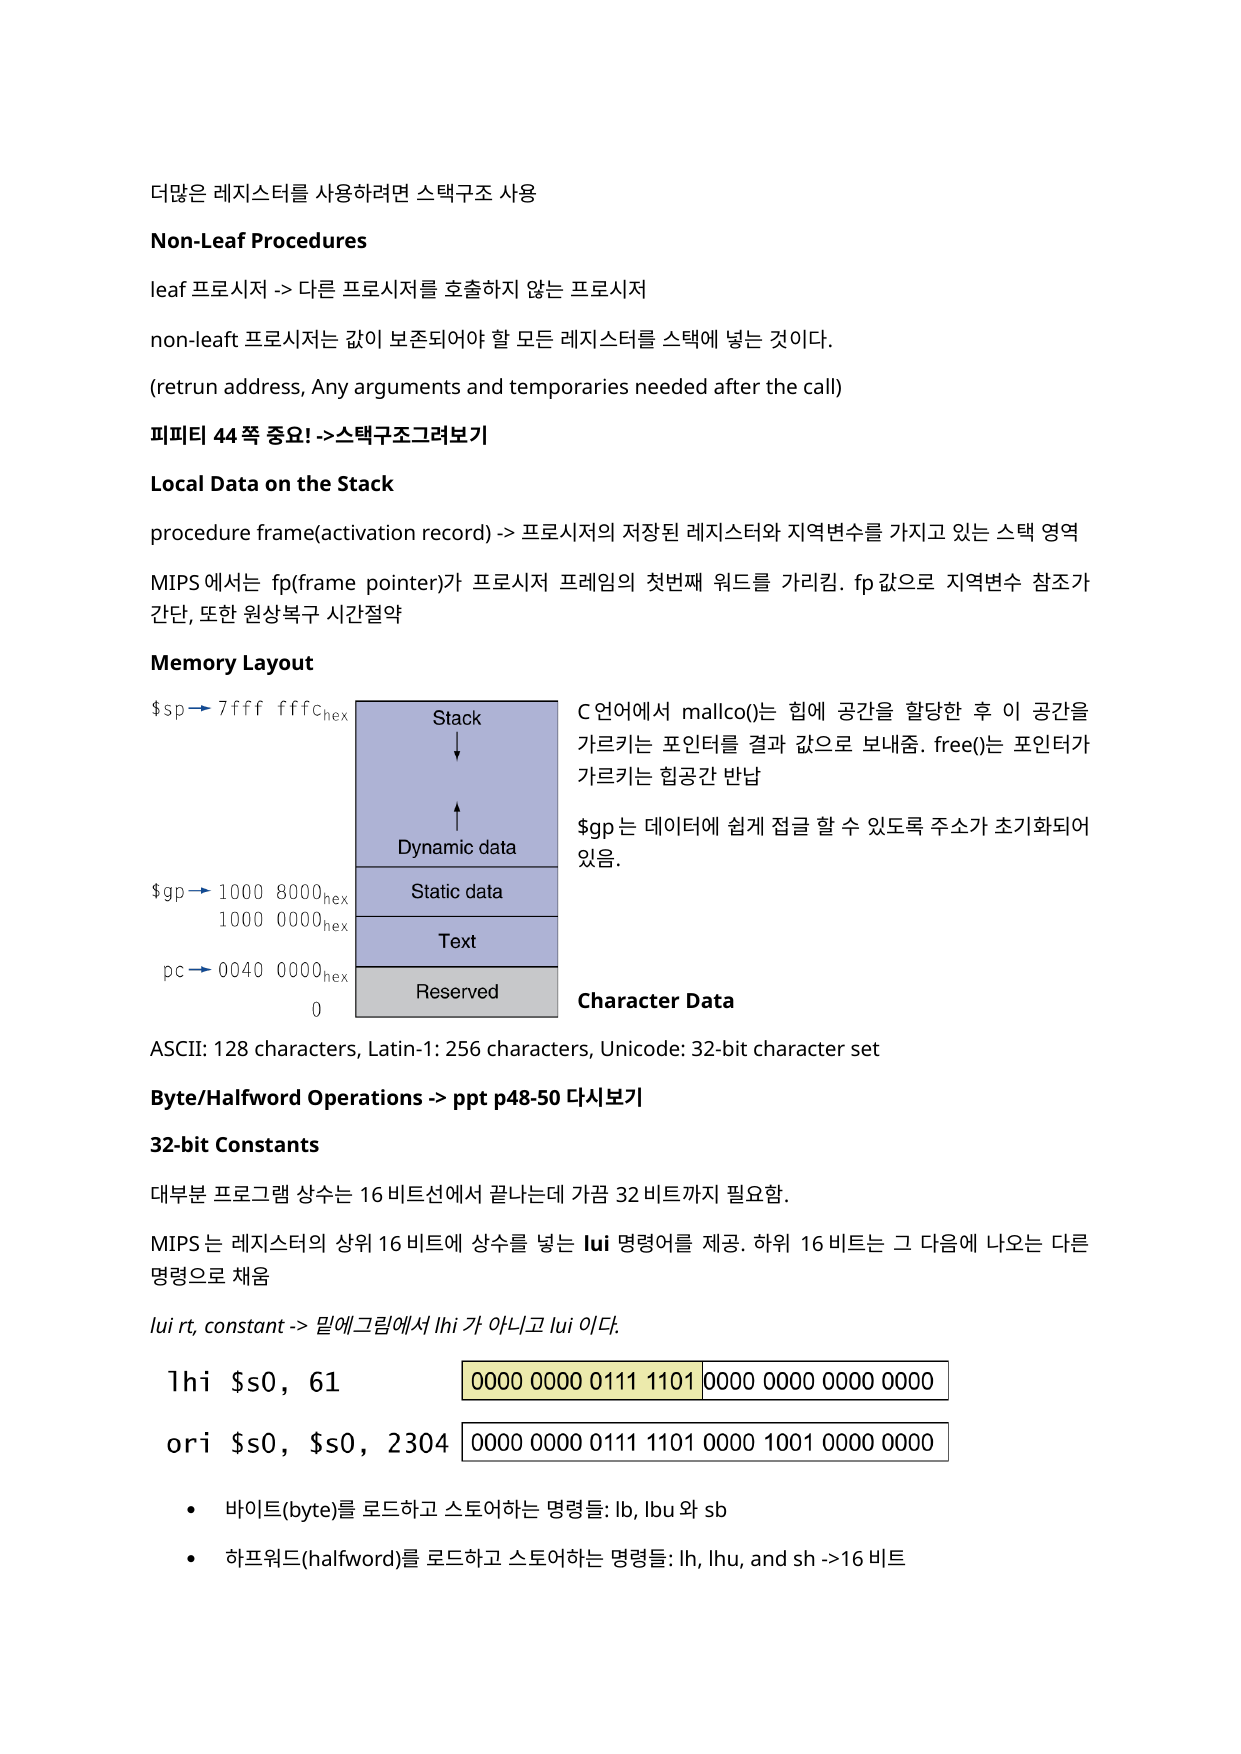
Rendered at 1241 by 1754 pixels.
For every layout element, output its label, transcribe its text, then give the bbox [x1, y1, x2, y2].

picture [150, 1358, 949, 1475]
text Local Data on the Stack [150, 469, 1090, 498]
text 더많은 레지스터를 사용하려면 스택구조 사용 [150, 177, 1090, 207]
text (retrun address, Any arguments and temporaries needed after the call) [150, 372, 1090, 401]
text MIPS에서는 fp(frame pointer)가 프로시저 프레임의 첫번째 워드를 가리킴. fp값으로 지역변수 참조가 간단, 또한 원상복구 시간절약 [150, 566, 1090, 629]
text 32-bit Constants [150, 1131, 1090, 1159]
list 바이트(byte)를 로드하고 스토어하는 명령들: lb, lbu와 sb [187, 1493, 1090, 1523]
text C언어에서 mallco()는 힙에 공간을 할당한 후 이 공간을 가르키는 포인터를 결과 값으로 보내줌. free()는 포인터가 가르키는 힙공간 반납 [150, 695, 1090, 791]
picture [150, 698, 559, 1022]
list 하프워드(halfword)를 로드하고 스토어하는 명령들: lh, lhu, and sh ->16비트 [187, 1542, 1090, 1573]
text lui rt, constant -> 밑에그림에서 lhi가 아니고 lui이다. [150, 1309, 1090, 1339]
text $gp는 데이터에 쉽게 접글 할 수 있도록 주소가 초기화되어 있음. [559, 810, 1090, 873]
text non-leaft 프로시저는 값이 보존되어야 할 모든 레지스터를 스택에 넣는 것이다. [150, 323, 1090, 353]
text Memory Layout [150, 648, 1090, 676]
text Non-Leaf Procedures [150, 226, 1090, 255]
text 대부분 프로그램 상수는 16비트선에서 끝나는데 가끔 32비트까지 필요함. [150, 1178, 1090, 1208]
text 피피티 44쪽 중요! ->스택구조그려보기 [150, 420, 1090, 450]
text procedure frame(activation record) -> 프로시저의 저장된 레지스터와 지역변수를 가지고 있는 스택 영역 [150, 516, 1090, 547]
text ASCII: 128 characters, Latin-1: 256 characters, Unicode: 32-bit character set [150, 1034, 1090, 1062]
text Byte/Halfword Operations -> ppt p48-50 다시보기 [150, 1081, 1090, 1111]
text Character Data [559, 987, 1090, 1015]
text MIPS는 레지스터의 상위16비트에 상수를 넣는 lui 명령어를 제공. 하위 16비트는 그 다음에 나오는 다른 명령으로 채움 [150, 1227, 1090, 1290]
text leaf 프로시저 -> 다른 프로시저를 호출하지 않는 프로시저 [150, 274, 1090, 304]
